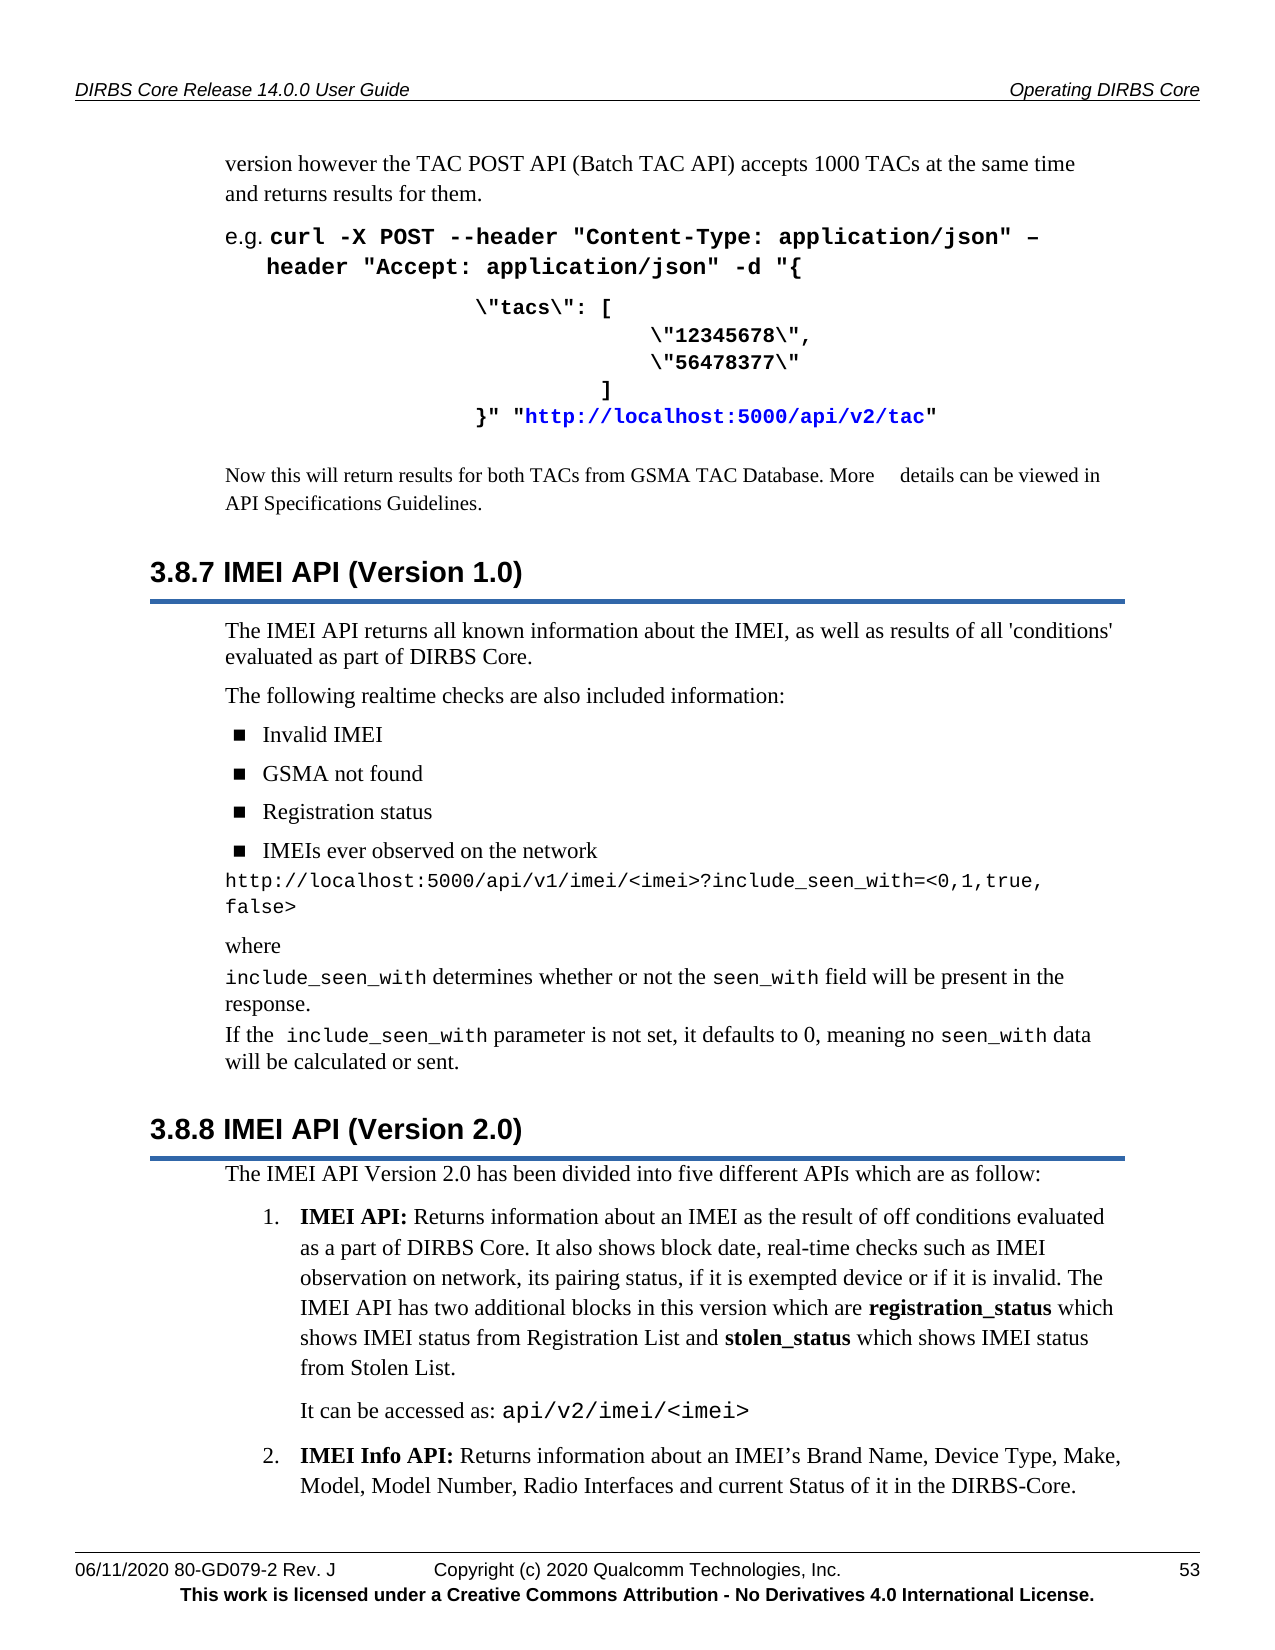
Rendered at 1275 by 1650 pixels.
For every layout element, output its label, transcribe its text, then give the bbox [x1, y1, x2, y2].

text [150, 150, 1125, 207]
text \"tacs\": [ [150, 297, 1125, 321]
list GSMA not found [232, 759, 1125, 786]
text The IMEI API returns all known information about the IMEI, as well as results of all 'conditions' evaluated as part of DIRBS Core. [225, 617, 1125, 669]
text ] [150, 379, 1125, 403]
list Invalid IMEI [232, 721, 1125, 747]
text \"56478377\" [150, 352, 1125, 375]
list Registration status [232, 798, 1125, 825]
text The IMEI API Version 2.0 has been divided into five different APIs which are as follow: [150, 1161, 1125, 1187]
text where [225, 932, 1125, 959]
text If the include_seen_with parameter is not set, it defaults to 0, meaning no seen_with data will be calculated or sent. [225, 1021, 1125, 1074]
list IMEI API: Returns information about an IMEI as the result of off conditions evaluated as a part of DIRBS Core. It also shows block date, real-time checks such as IMEI observation on network, its pairing status, if it is exempted device or if it is invalid. The IMEI API has two additional blocks in this version which are registration_status which shows IMEI status from Registration List and stolen_status which shows IMEI status from Stolen List. [262, 1203, 1125, 1381]
text The following realtime checks are also included information: [225, 682, 1125, 708]
subtitle IMEI API (Version 1.0) [150, 556, 1125, 599]
list IMEI Info API: Returns information about an IMEI’s Brand Name, Device Type, Make, Model, Model Number, Radio Interfaces and current Status of it in the DIRBS-Core. [262, 1442, 1125, 1498]
text Now this will return results for both TACs from GSMA TAC Database. More details can be viewed in API Specifications Guidelines. [150, 463, 1125, 514]
subtitle IMEI API (Version 2.0) [150, 1112, 1125, 1156]
text It can be accessed as: api/v2/imei/<imei> [300, 1397, 1125, 1425]
text http://localhost:5000/api/v1/imei/<imei>?include_seen_with=<0,1,true, false> [225, 868, 1125, 920]
list IMEIs ever observed on the network [232, 837, 1125, 864]
text include_seen_with determines whether or not the seen_with field will be present in the response. [225, 963, 1125, 1017]
text e.g. curl -X POST --header "Content-Type: application/json" – header "Accept: application/json" -d "{ [150, 223, 1125, 281]
text }" "http://localhost:5000/api/v2/tac" [150, 406, 1125, 430]
text \"12345678\", [150, 324, 1125, 348]
